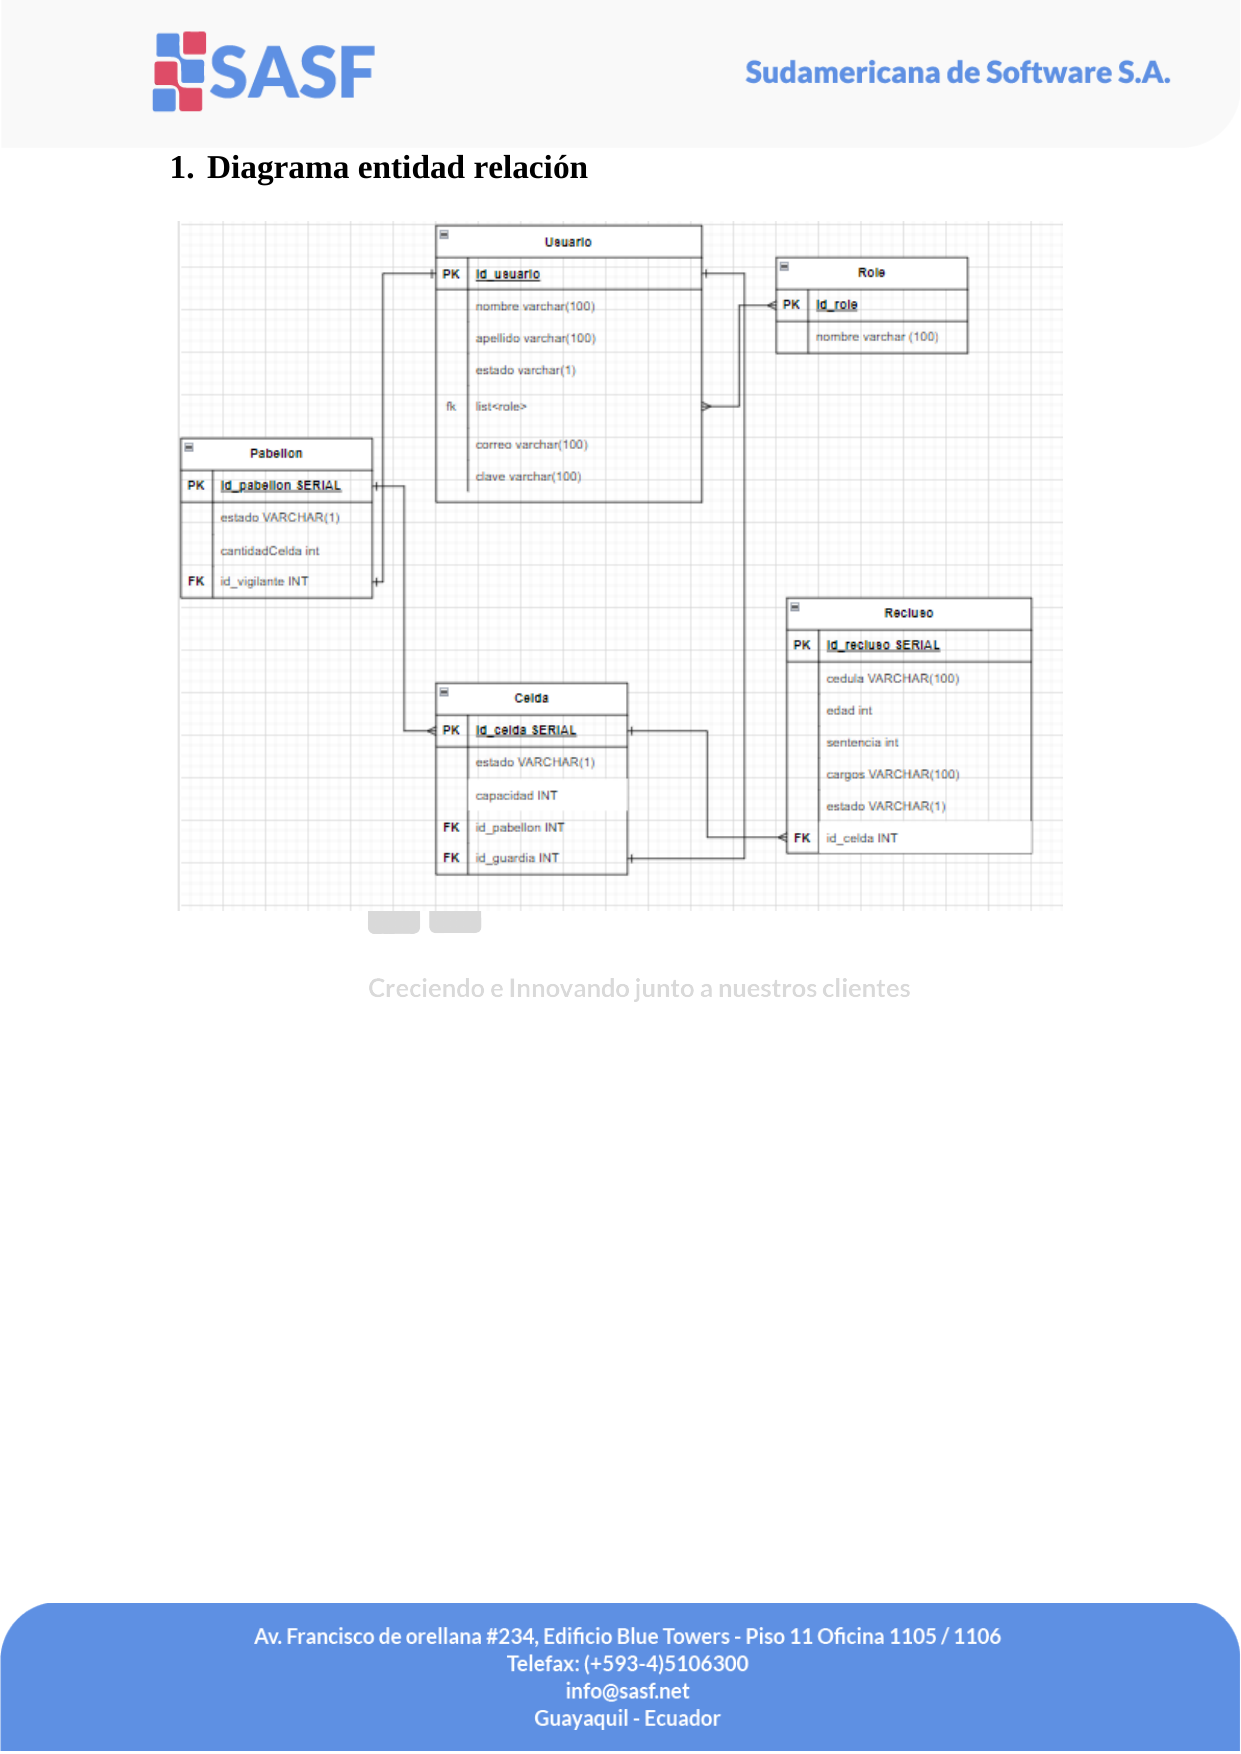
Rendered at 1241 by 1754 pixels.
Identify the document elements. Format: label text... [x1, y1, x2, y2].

subtitle Diagrama entidad relación [169, 148, 1063, 186]
picture [1, 0, 1241, 148]
picture [0, 1603, 1241, 1751]
picture [177, 221, 1063, 1120]
